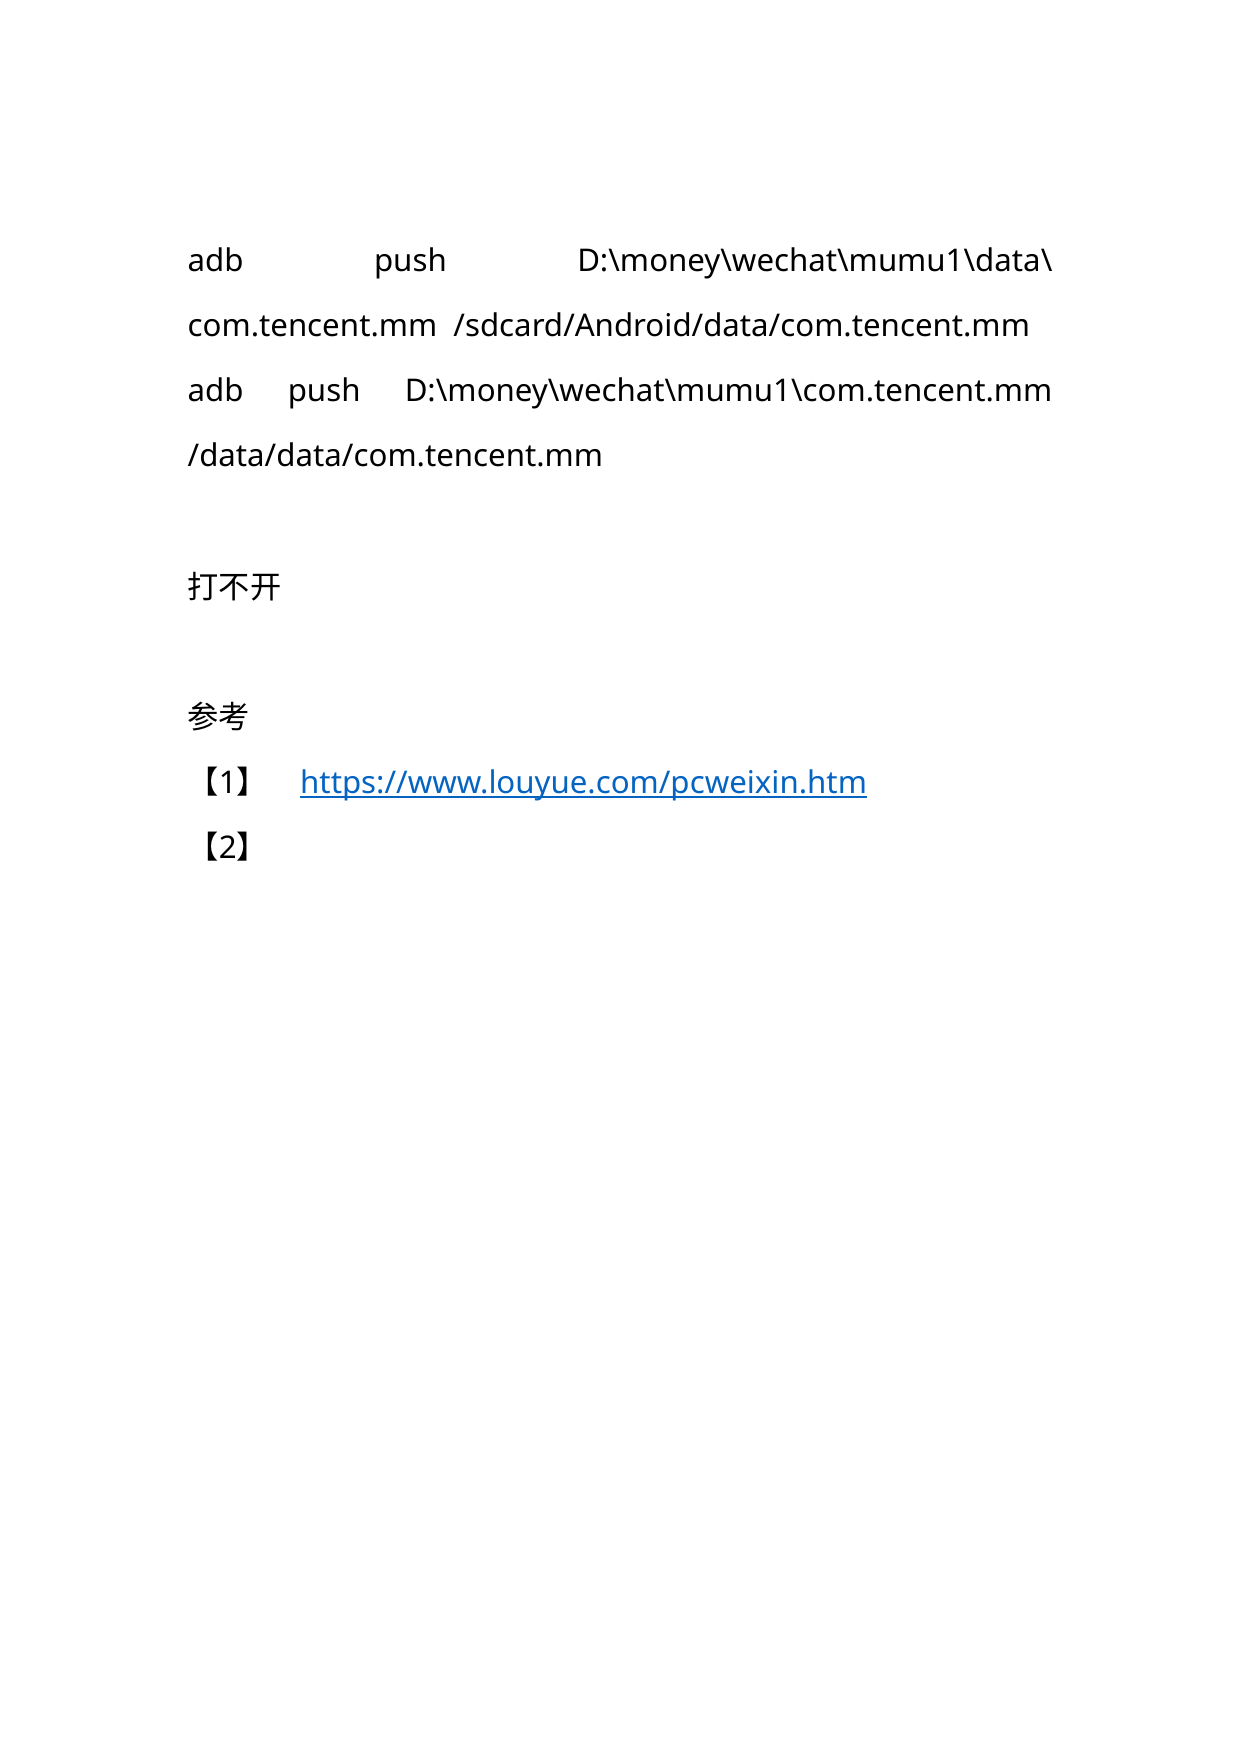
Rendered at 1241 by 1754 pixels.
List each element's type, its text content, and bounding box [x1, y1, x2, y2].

list https://www.louyue.com/pcweixin.htm [187, 747, 1053, 812]
text adb push D:\money\wechat\mumu1\data\com.tencent.mm /sdcard/Android/data/com.tencent.mm [187, 227, 1053, 357]
text 参考 [187, 682, 1053, 747]
text 打不开 [187, 552, 1053, 617]
text adb push D:\money\wechat\mumu1\com.tencent.mm /data/data/com.tencent.mm [187, 357, 1053, 487]
